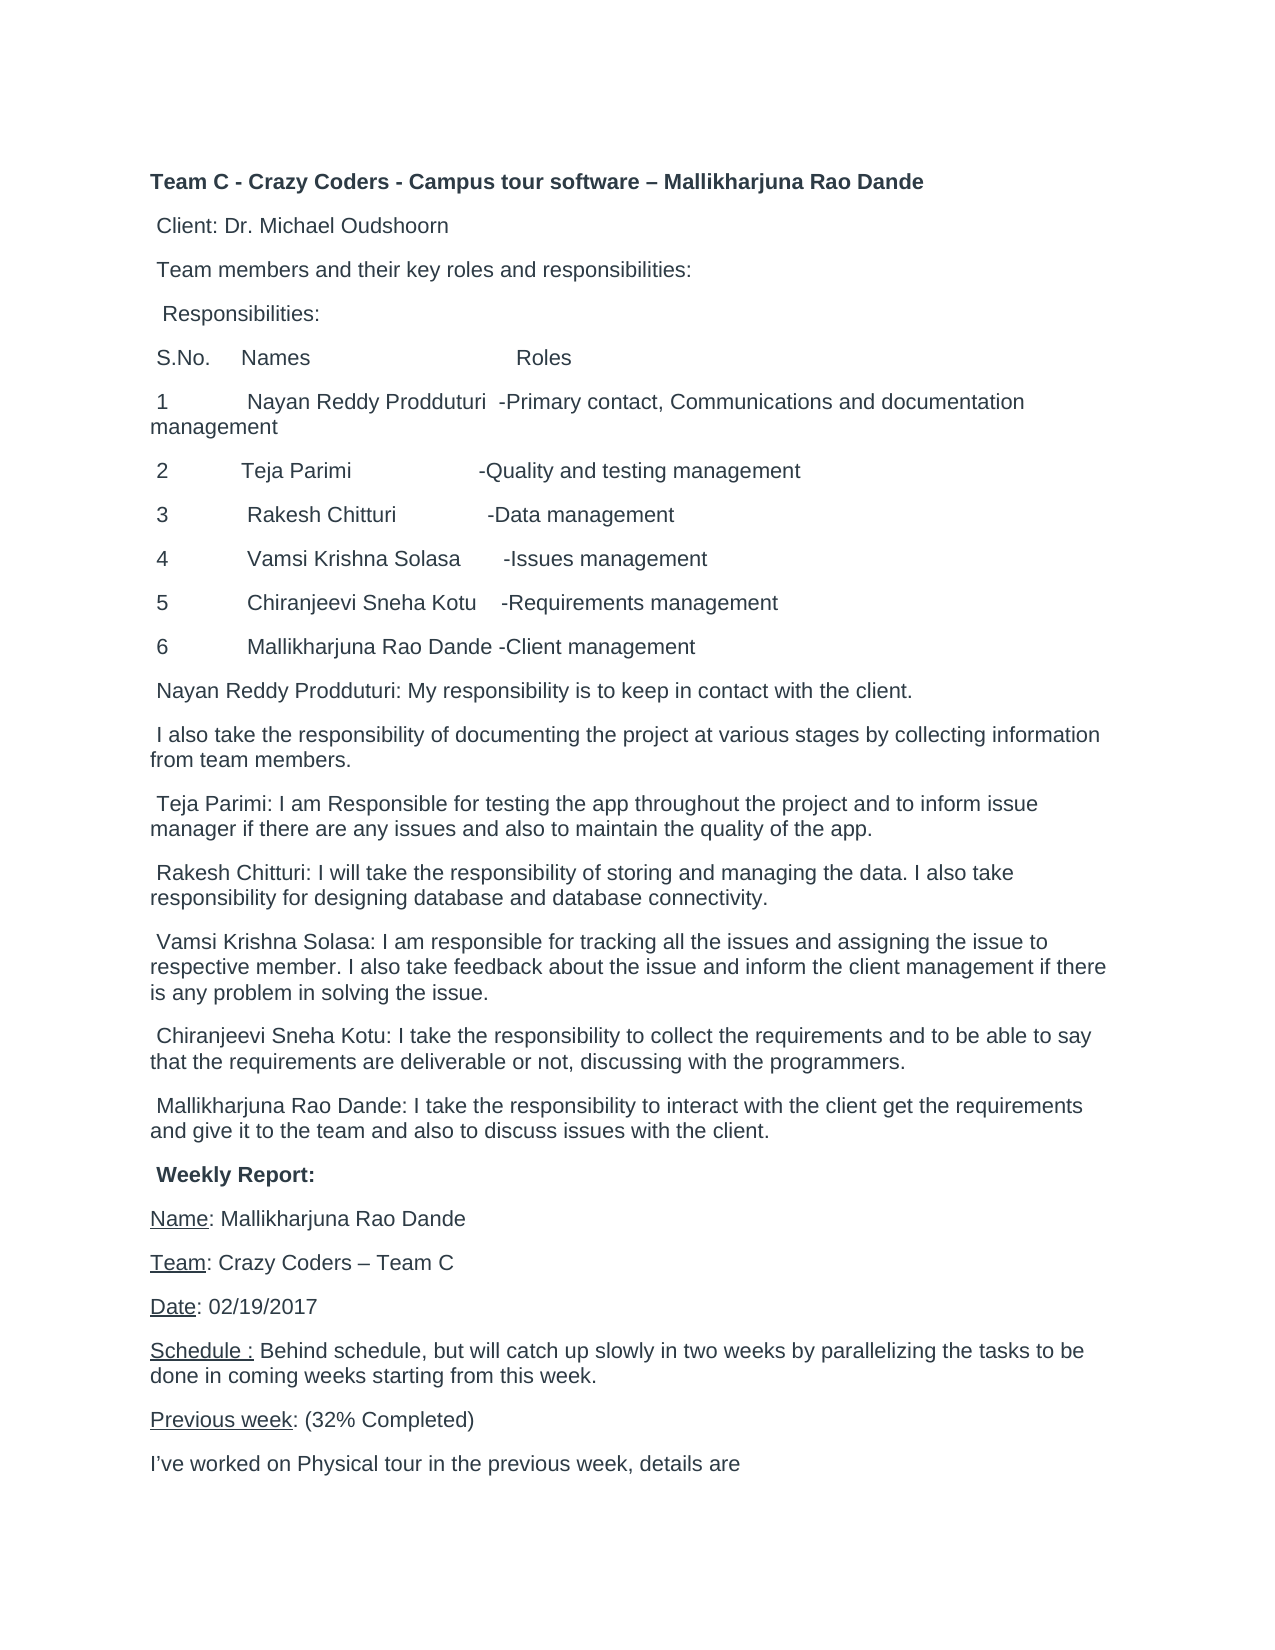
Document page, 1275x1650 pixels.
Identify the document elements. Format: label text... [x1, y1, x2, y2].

text Date: 02/19/2017 [150, 1293, 1125, 1319]
text Responsibilities: [150, 301, 1125, 326]
text Previous week: (32% Completed) [150, 1407, 1125, 1432]
text Name: Mallikharjuna Rao Dande [150, 1206, 1125, 1231]
text 2 Teja Parimi -Quality and testing management [150, 458, 1125, 483]
text 5 Chiranjeevi Sneha Kotu -Requirements management [150, 589, 1125, 615]
text Chiranjeevi Sneha Kotu: I take the responsibility to collect the requirements and to be able to say that the requirements are deliverable or not, discussing with the programmers. [150, 1023, 1125, 1074]
text S.No. Names Roles [150, 344, 1125, 370]
text I also take the responsibility of documenting the project at various stages by collecting information from team members. [150, 721, 1125, 772]
text Weekly Report: [150, 1162, 1125, 1187]
text Rakesh Chitturi: I will take the responsibility of storing and managing the data. I also take responsibility for designing database and database connectivity. [150, 860, 1125, 910]
text Team C - Crazy Coders - Campus tour software – Mallikharjuna Rao Dande [150, 169, 1125, 194]
text 1 Nayan Reddy Prodduturi -Primary contact, Communications and documentation management [150, 388, 1125, 439]
text Team: Crazy Coders – Team C [150, 1249, 1125, 1275]
text 6 Mallikharjuna Rao Dande -Client management [150, 633, 1125, 659]
text Nayan Reddy Prodduturi: My responsibility is to keep in contact with the client. [150, 677, 1125, 703]
text Vamsi Krishna Solasa: I am responsible for tracking all the issues and assigning the issue to respective member. I also take feedback about the issue and inform the client management if there is any problem in solving the issue. [150, 929, 1125, 1004]
text I’ve worked on Physical tour in the previous week, details are [150, 1451, 1125, 1476]
text Teja Parimi: I am Responsible for testing the app throughout the project and to inform issue manager if there are any issues and also to maintain the quality of the app. [150, 791, 1125, 841]
text Team members and their key roles and responsibilities: [150, 257, 1125, 282]
text Mallikharjuna Rao Dande: I take the responsibility to interact with the client get the requirements and give it to the team and also to discuss issues with the client. [150, 1092, 1125, 1143]
text 3 Rakesh Chitturi -Data management [150, 502, 1125, 527]
text Client: Dr. Michael Oudshoorn [150, 213, 1125, 238]
text Schedule : Behind schedule, but will catch up slowly in two weeks by parallelizing the tasks to be done in coming weeks starting from this week. [150, 1337, 1125, 1388]
text 4 Vamsi Krishna Solasa -Issues management [150, 546, 1125, 571]
